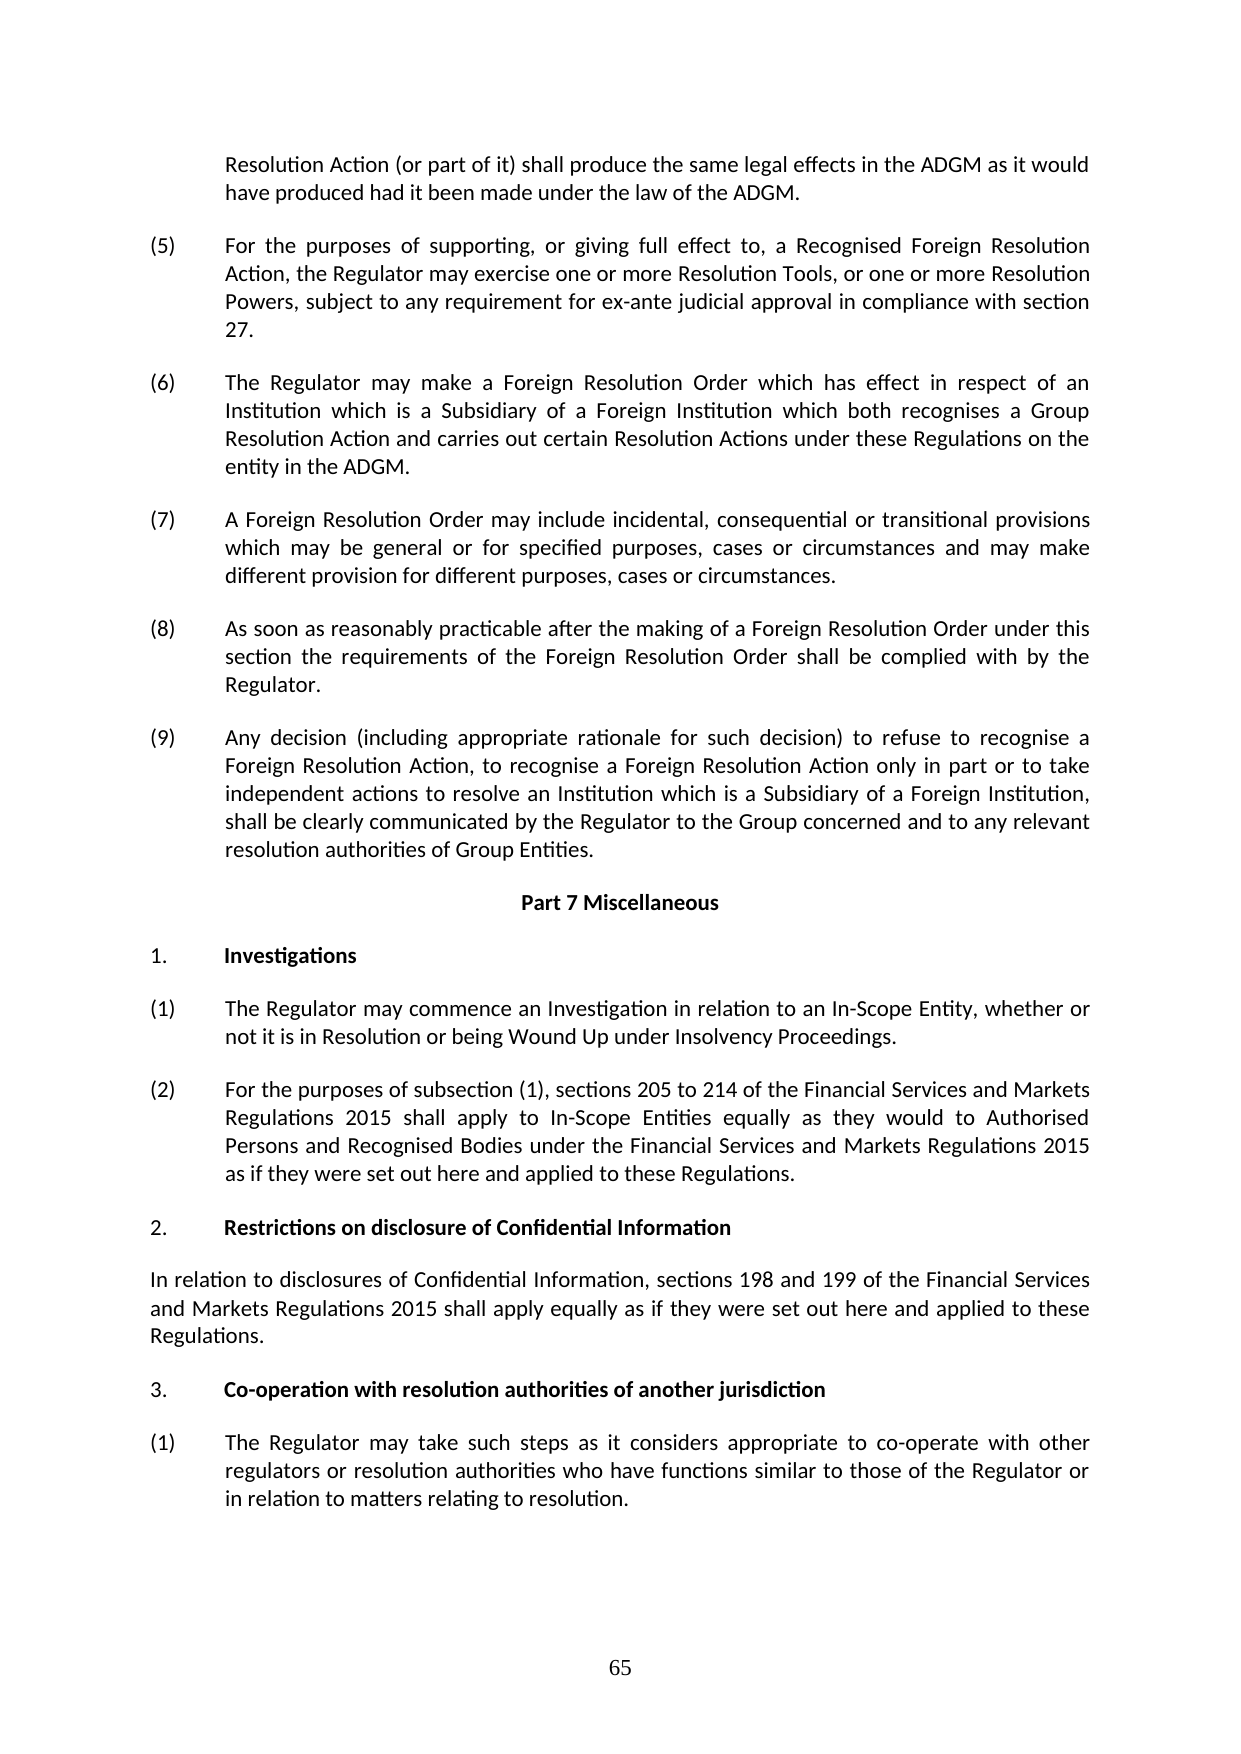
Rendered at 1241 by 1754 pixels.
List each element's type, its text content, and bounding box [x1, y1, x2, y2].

subtitle A Foreign Resolution Order may include incidental, consequential or transitional provisions which may be general or for specified purposes, cases or circumstances and may make different provision for different purposes, cases or circumstances. [150, 505, 1090, 589]
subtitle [150, 150, 1090, 206]
subtitle The Regulator may commence an Investigation in relation to an In-Scope Entity, whether or not it is in Resolution or being Wound Up under Insolvency Proceedings. [150, 994, 1090, 1051]
subtitle As soon as reasonably practicable after the making of a Foreign Resolution Order under this section the requirements of the Foreign Resolution Order shall be complied with by the Regulator. [150, 614, 1090, 698]
subtitle For the purposes of supporting, or giving full effect to, a Recognised Foreign Resolution Action, the Regulator may exercise one or more Resolution Tools, or one or more Resolution Powers, subject to any requirement for ex-ante judicial approval in compliance with section 27. [150, 231, 1090, 343]
subtitle Investigations [150, 941, 1090, 969]
subtitle In relation to disclosures of Confidential Information, sections 198 and 199 of the Financial Services and Markets Regulations 2015 shall apply equally as if they were set out here and applied to these Regulations. [150, 1266, 1090, 1350]
subtitle For the purposes of subsection (1), sections 205 to 214 of the Financial Services and Markets Regulations 2015 shall apply to In-Scope Entities equally as they would to Authorised Persons and Recognised Bodies under the Financial Services and Markets Regulations 2015 as if they were set out here and applied to these Regulations. [150, 1076, 1090, 1188]
subtitle Co-operation with resolution authorities of another jurisdiction [150, 1375, 1090, 1403]
subtitle Miscellaneous [150, 888, 1090, 916]
subtitle The Regulator may make a Foreign Resolution Order which has effect in respect of an Institution which is a Subsidiary of a Foreign Institution which both recognises a Group Resolution Action and carries out certain Resolution Actions under these Regulations on the entity in the ADGM. [150, 368, 1090, 480]
subtitle Any decision (including appropriate rationale for such decision) to refuse to recognise a Foreign Resolution Action, to recognise a Foreign Resolution Action only in part or to take independent actions to resolve an Institution which is a Subsidiary of a Foreign Institution, shall be clearly communicated by the Regulator to the Group concerned and to any relevant resolution authorities of Group Entities. [150, 723, 1090, 863]
subtitle The Regulator may take such steps as it considers appropriate to co-operate with other regulators or resolution authorities who have functions similar to those of the Regulator or in relation to matters relating to resolution. [150, 1428, 1090, 1512]
subtitle Restrictions on disclosure of Confidential Information [150, 1213, 1090, 1241]
